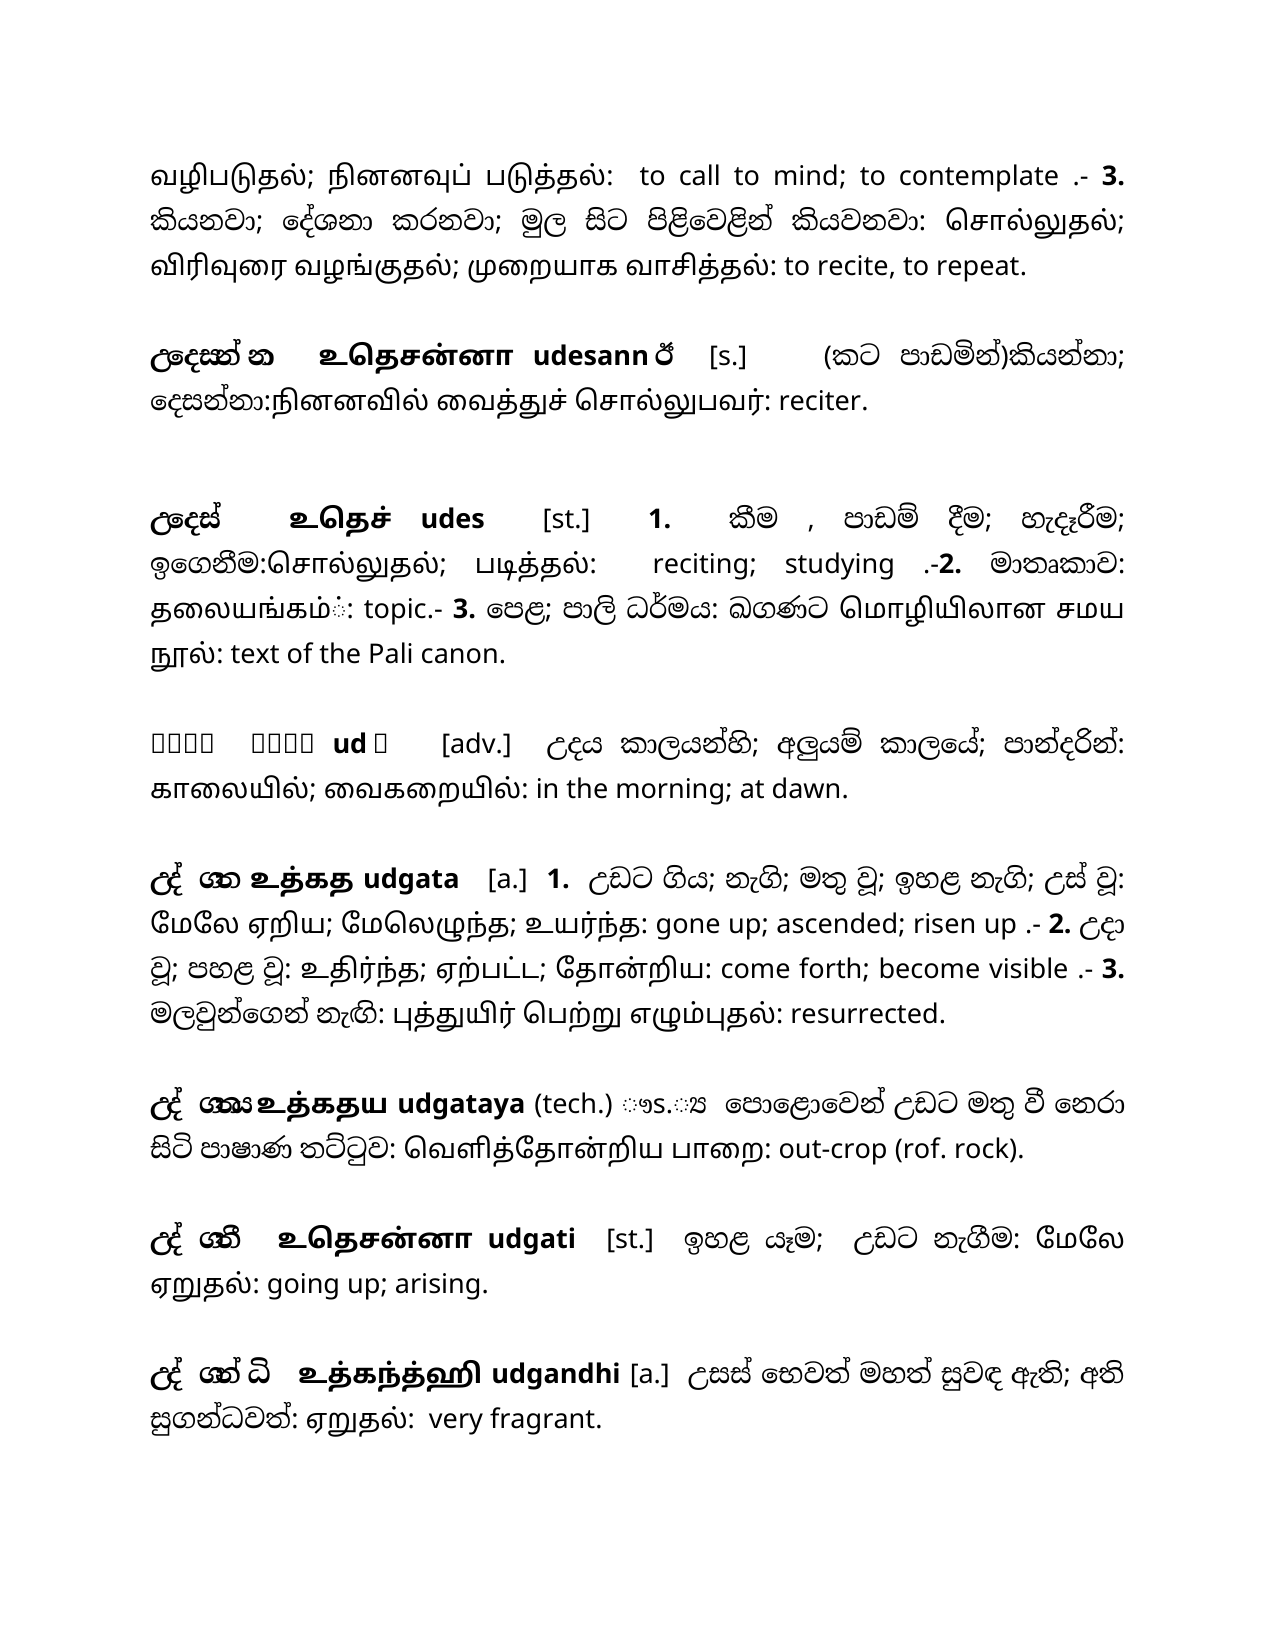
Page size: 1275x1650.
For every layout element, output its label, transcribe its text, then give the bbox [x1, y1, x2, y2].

text උද්ගතය உத்கதய udgataya (tech.) ෟs.්‍ය පොළොවෙන් උඩට මතු වී නෙරා සිටි පාෂාණ තට්ටුව: வெளித்தோன்றிய பாறை: out-crop (rof. rock). [150, 1079, 1125, 1169]
text උද්ගන්ධි உத்கந்த்ஹி udgandhi [a.] උසස් භෙවත් මහත් සුවඳ ඇති; අති සුගන්ධවත්: ஏறுதல்: very fragrant. [150, 1349, 1125, 1439]
text උදෙසන්නා உதெசன்னா udesannඊ [s.] (කට පාඩමින්)කියන්නා; දෙසන්නා:நினனவில் வைத்துச் சொல்லுபவர்: reciter. [150, 330, 1125, 420]
text උද්ගතී உதெசன்னா udgati [st.] ඉහළ යෑම; උඩට නැගීම: மேலே ஏறுதல்: going up; arising. [150, 1214, 1125, 1304]
text උද්ගත உத்கத udgata [a.] 1. උඩට ගිය; නැගි; මතු වූ; ඉහළ නැගි; උස් වූ: மேலே ஏறிய; மேலெழுந்த; உயர்ந்த: gone up; ascended; risen up .- 2. උදා වූ; පහළ වූ: உதிர்ந்த; ஏற்பட்ட; தோன்றிய: come forth; become visible .- 3. මලවුන්ගෙන් නැඟි: புத்துயிர் பெற்று எழும்புதல்: resurrected. [150, 854, 1125, 1034]
text උදෙස් உதெச் udes [st.] 1. කීම , පාඩම් දීම; හැදෑරීම; ඉගෙනීම:சொல்லுதல்; படித்தல்: reciting; studying .-2. මාතෘකාව: தலையங்கம்்: topic.- 3. පෙළ; පාලි ධර්මය: ඛගණට மொழியிலான சமய நூல்: text of the Pali canon. [150, 494, 1125, 674]
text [150, 150, 1125, 285]
text උදේ උරීඟ udඛ [adv.] උදය කාලයන්හි; අලුයම් කාලයේ; පාන්දරින්: காலையில்; வைகறையில்: in the morning; at dawn. [150, 719, 1125, 809]
